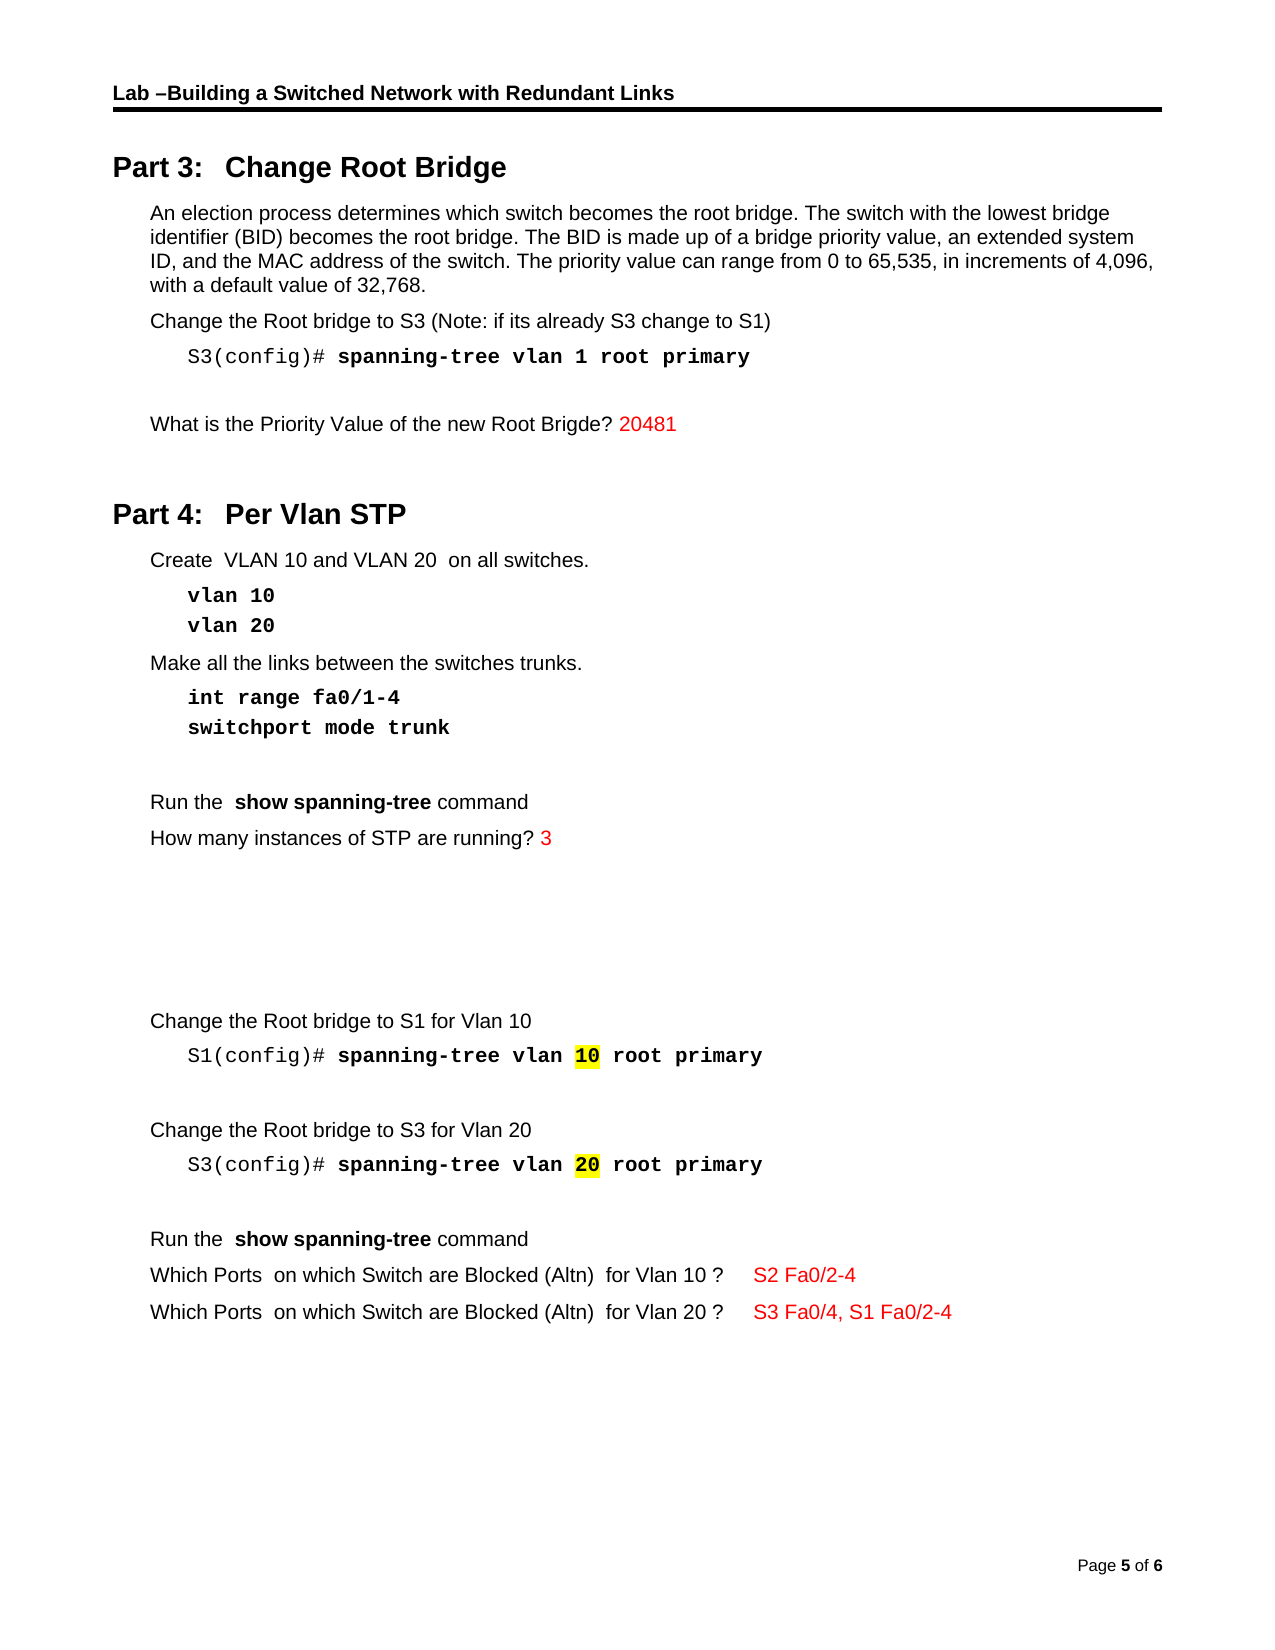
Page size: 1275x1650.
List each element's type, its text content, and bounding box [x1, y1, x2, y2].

text Change the Root bridge to S1 for Vlan 10 [150, 1008, 1162, 1032]
text S3(config)# spanning-tree vlan 1 root primary [187, 346, 1162, 369]
text An election process determines which switch becomes the root bridge. The switch with the lowest bridge identifier (BID) becomes the root bridge. The BID is made up of a bridge priority value, an extended system ID, and the MAC address of the switch. The priority value can range from 0 to 65,535, in increments of 4,096, with a default value of 32,768. [150, 201, 1162, 297]
text Change the Root bridge to S3 for Vlan 20 [150, 1118, 1162, 1142]
text Which Ports on which Switch are Blocked (Altn) for Vlan 10 ? S2 Fa0/2-4 [150, 1263, 1162, 1287]
text S3(config)# spanning-tree vlan 20 root primary [600, 1154, 1162, 1178]
text vlan 10 [187, 585, 1162, 608]
text Make all the links between the switches trunks. [150, 651, 1162, 675]
text Create VLAN 10 and VLAN 20 on all switches. [150, 548, 1162, 572]
text What is the Priority Value of the new Root Brigde? 20481 [150, 412, 1162, 436]
text Change the Root bridge to S3 (Note: if its already S3 change to S1) [150, 309, 1162, 333]
text Change Root Bridge [112, 150, 1162, 183]
text Which Ports on which Switch are Blocked (Altn) for Vlan 20 ? S3 Fa0/4, S1 Fa0/2-4 [150, 1299, 1162, 1323]
text Run the show spanning-tree command [150, 1227, 1162, 1251]
text S1(config)# spanning-tree vlan 10 root primary [600, 1045, 1162, 1069]
text S3(config)# spanning-tree vlan 20 root primary [187, 1154, 575, 1178]
text How many instances of STP are running? 3 [150, 826, 1162, 850]
text S1(config)# spanning-tree vlan 10 root primary [187, 1045, 575, 1069]
text switchport mode trunk [187, 717, 1162, 741]
text Run the show spanning-tree command [150, 790, 1162, 814]
text int range fa0/1-4 [187, 687, 1162, 711]
text vlan 20 [187, 615, 1162, 638]
text Per Vlan STP [112, 497, 1162, 531]
